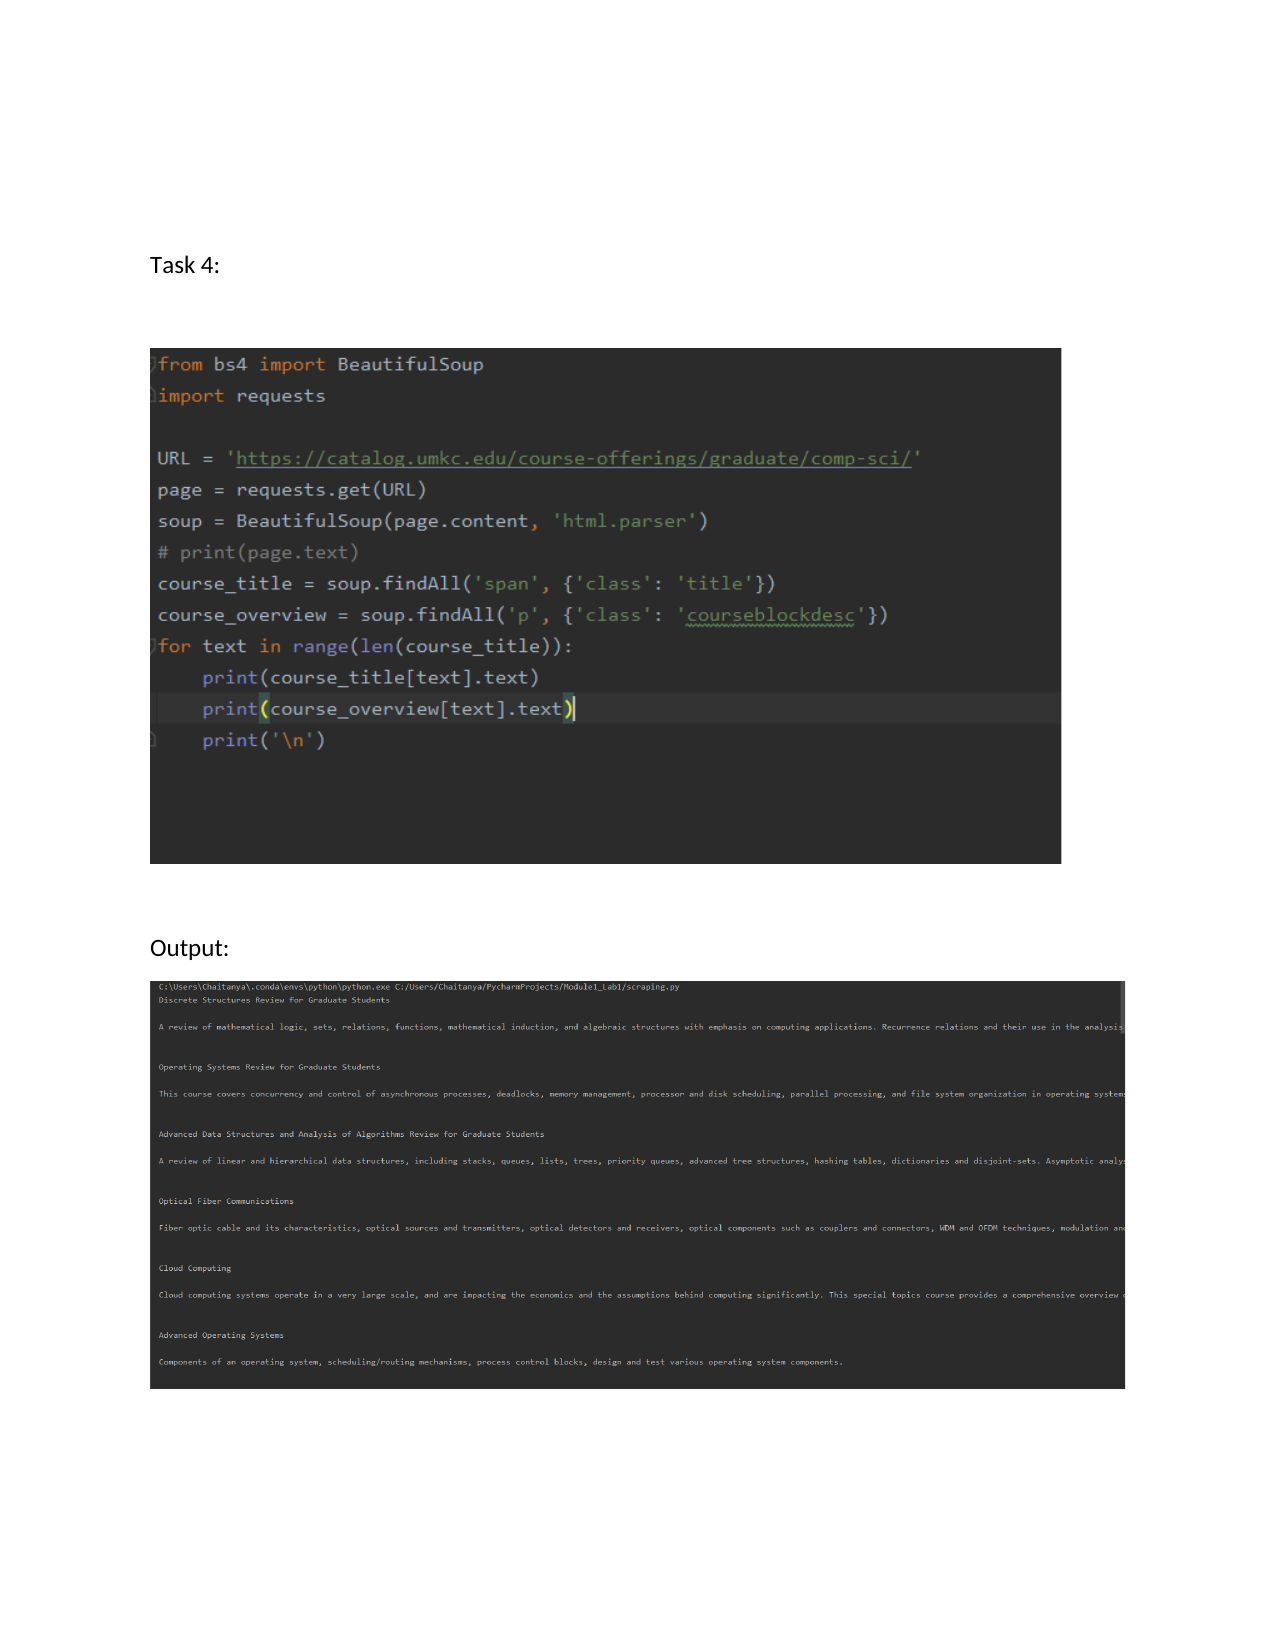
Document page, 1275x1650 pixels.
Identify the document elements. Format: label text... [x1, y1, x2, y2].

text Output: [150, 932, 1125, 962]
text Task 4: [150, 249, 1125, 280]
picture [150, 348, 1062, 864]
picture [150, 981, 1125, 1389]
